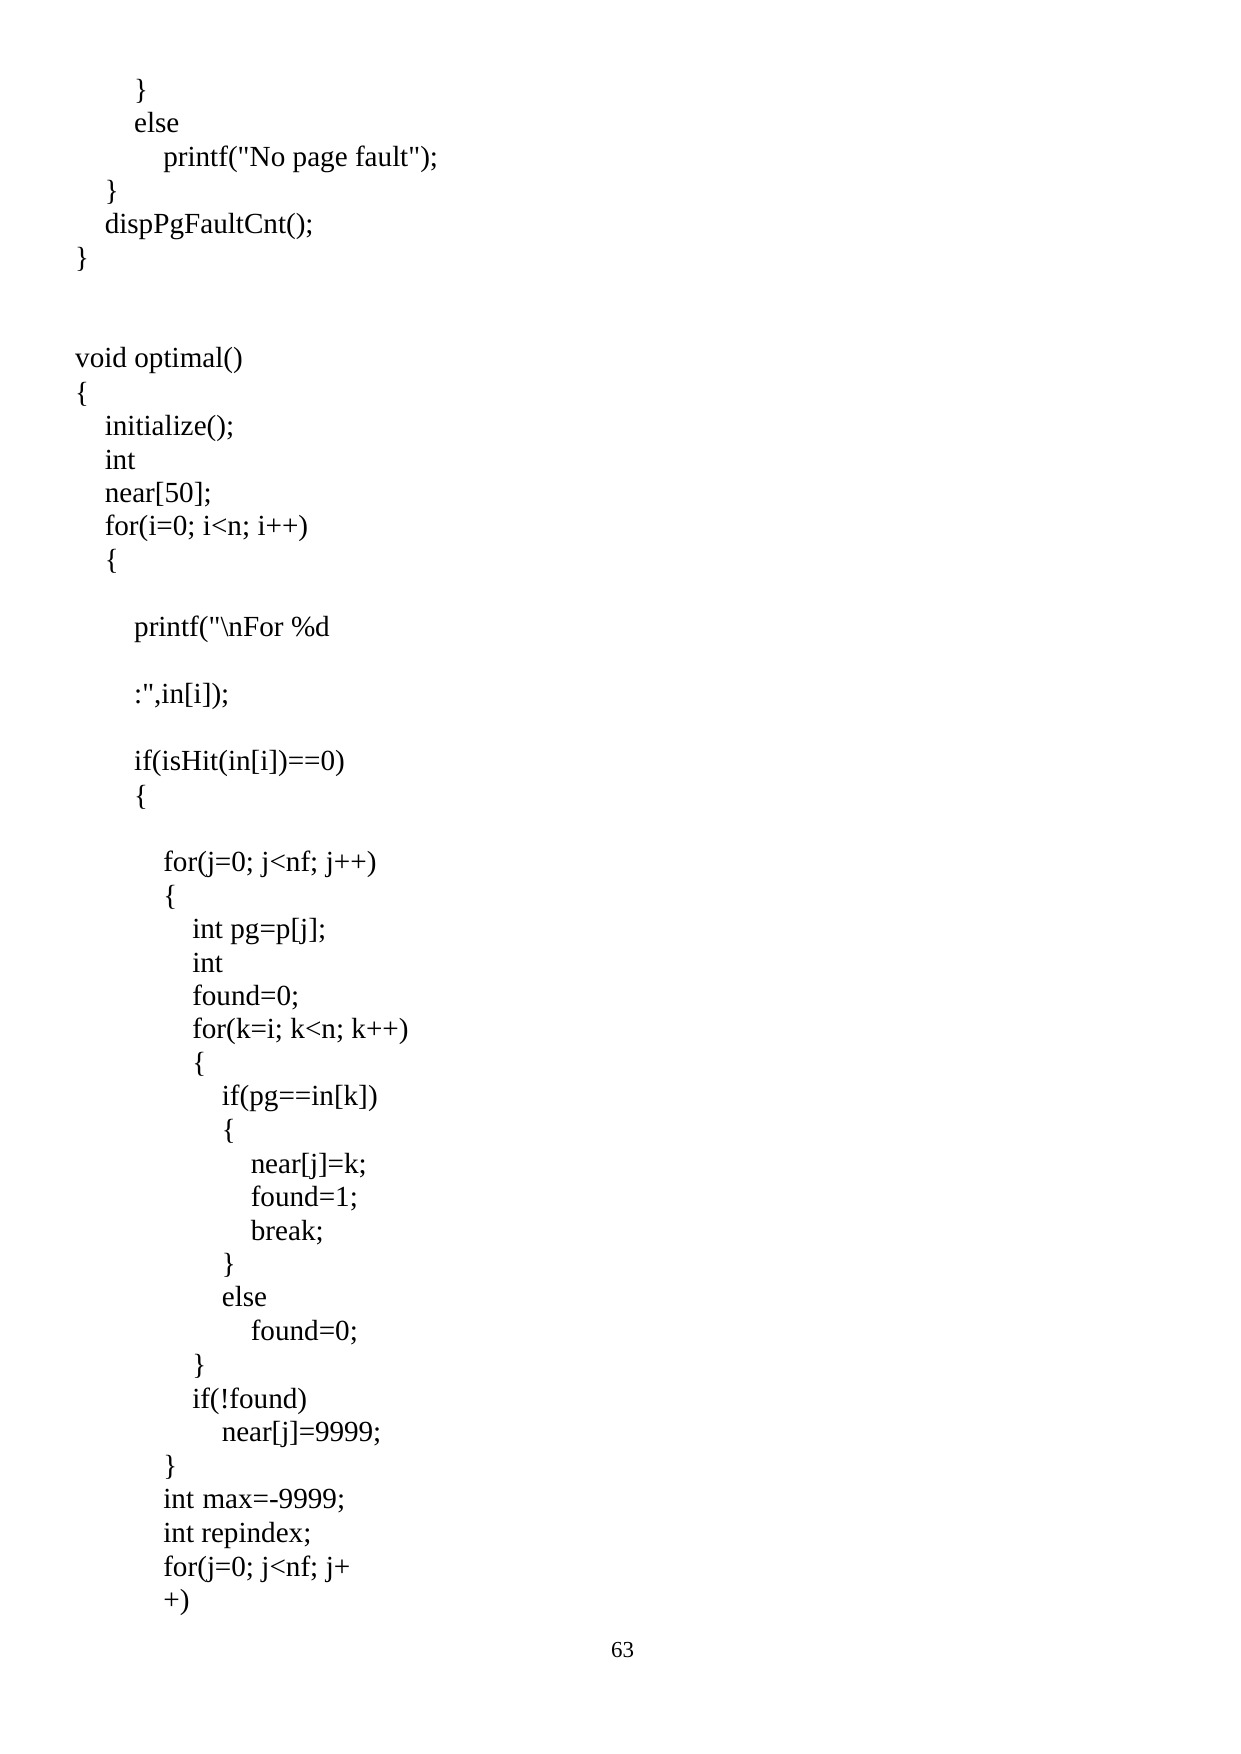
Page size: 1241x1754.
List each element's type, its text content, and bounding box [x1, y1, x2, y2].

text for(j=0; j<nf; j++) [163, 844, 1203, 878]
text if(pg==in[k]) [222, 1079, 1203, 1112]
text { [104, 542, 1203, 576]
text } [134, 72, 1203, 106]
text if(!found) near[j]=9999; [192, 1381, 382, 1448]
text near[j]=k; found=1; break; [251, 1146, 368, 1247]
text for(k=i; k<n; k++) [192, 1012, 1203, 1046]
text int pg=p[j]; int found=0; [192, 911, 337, 1012]
text printf("\nFor %d :",in[i]); if(isHit(in[i])==0) [134, 583, 432, 784]
text else [134, 106, 1203, 139]
text int max=-9999; int repindex; for(j=0; j<nf; j++) [163, 1482, 376, 1616]
text } [192, 1347, 1203, 1381]
text { [192, 1046, 1203, 1079]
text } [104, 173, 1203, 207]
text } [222, 1247, 1203, 1280]
text initialize(); int near[50]; [104, 408, 249, 509]
text else [222, 1280, 1203, 1313]
text dispPgFaultCnt(); [104, 207, 1203, 240]
text void optimal() [75, 341, 1203, 375]
text printf("No page fault"); [163, 139, 1203, 173]
text found=0; [251, 1314, 1203, 1347]
text { [134, 784, 1203, 810]
text { [222, 1112, 1203, 1146]
text } [163, 1448, 1203, 1482]
text } [75, 240, 1203, 273]
text { [75, 375, 1203, 408]
text { [163, 878, 1203, 911]
text for(i=0; i<n; i++) [104, 509, 1203, 542]
